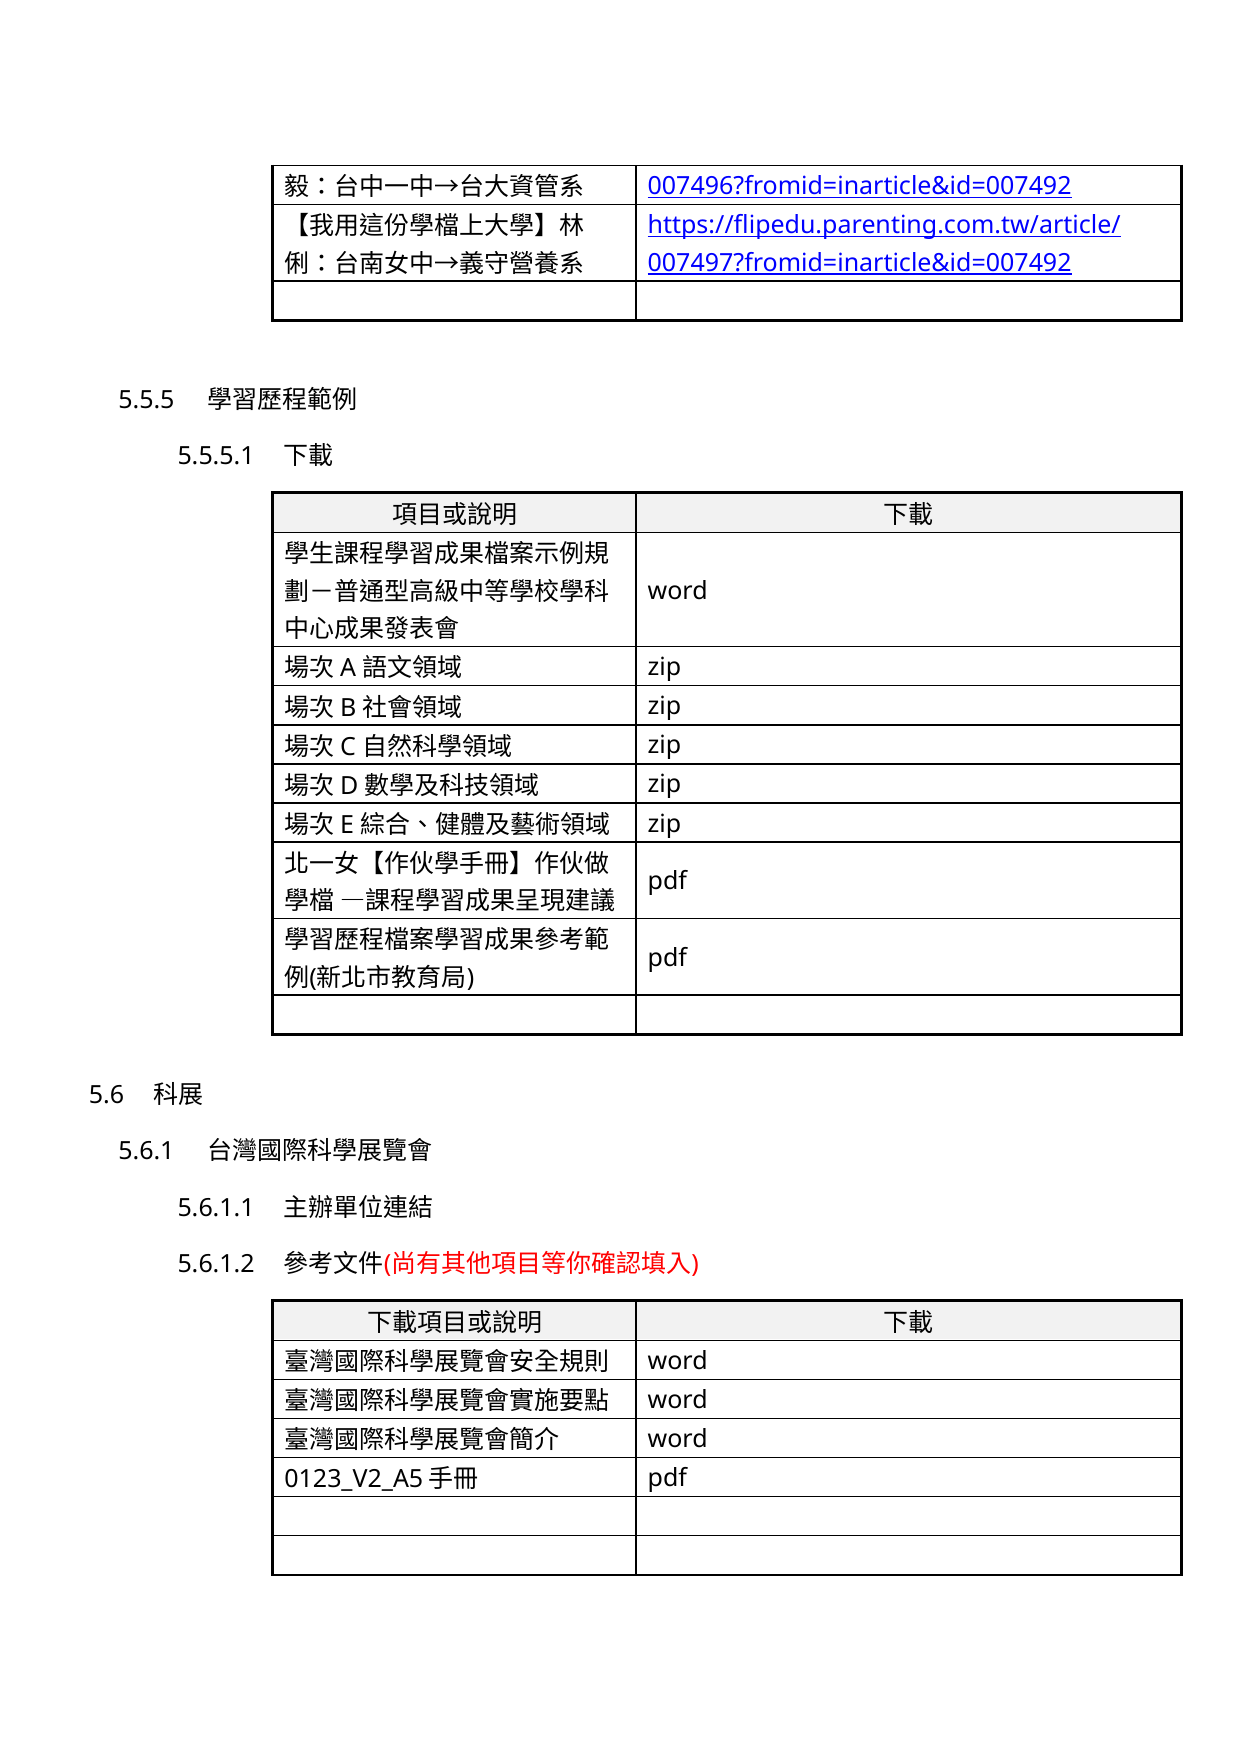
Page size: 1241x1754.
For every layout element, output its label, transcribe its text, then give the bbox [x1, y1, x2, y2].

table_cell zip [637, 726, 1180, 763]
table_cell pdf [637, 919, 1180, 994]
subtitle 下載 [177, 435, 1181, 472]
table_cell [274, 166, 635, 203]
table_cell 場次 A 語文領域 [274, 647, 635, 685]
subtitle 參考文件(尚有其他項目等你確認填入) [177, 1243, 1181, 1280]
table_cell 場次 B 社會領域 [274, 686, 635, 724]
table_header 下載 [637, 1302, 1180, 1339]
table_cell [637, 1497, 1180, 1535]
table_cell pdf [637, 1458, 1180, 1496]
table_cell 北一女【作伙學手冊】作伙做學檔 —課程學習成果呈現建議 [274, 843, 635, 918]
table_cell [274, 996, 635, 1033]
table_cell [637, 1536, 1180, 1574]
table_header 下載項目或說明 [274, 1302, 635, 1339]
table_cell zip [637, 765, 1180, 802]
table_cell [274, 1536, 635, 1574]
subtitle 台灣國際科學展覽會 [118, 1130, 1181, 1168]
table_cell 場次 D 數學及科技領域 [274, 765, 635, 802]
table_cell 臺灣國際科學展覽會實施要點 [274, 1380, 635, 1418]
table_cell https://flipedu.parenting.com.tw/article/007497?fromid=inarticle&id=007492 [637, 205, 1180, 280]
table_header 項目或說明 [274, 494, 635, 532]
table_cell [637, 996, 1180, 1033]
table_cell 0123_V2_A5手冊 [274, 1458, 635, 1496]
table_cell word [637, 1419, 1180, 1457]
table_cell [274, 1497, 635, 1535]
table_cell 臺灣國際科學展覽會簡介 [274, 1419, 635, 1457]
table_cell 臺灣國際科學展覽會安全規則 [274, 1341, 635, 1378]
subtitle 學習歷程範例 [118, 378, 1181, 416]
table_cell [274, 282, 635, 319]
table_header 下載 [637, 494, 1180, 532]
table_cell 場次 E 綜合、健體及藝術領域 [274, 804, 635, 841]
table_cell 學生課程學習成果檔案示例規劃－普通型高級中等學校學科中心成果發表會 [274, 533, 635, 646]
table_cell word [637, 533, 1180, 646]
table_cell word [637, 1341, 1180, 1378]
table_cell zip [637, 647, 1180, 685]
table_cell zip [637, 686, 1180, 724]
table_cell 學習歷程檔案學習成果參考範例(新北市教育局) [274, 919, 635, 994]
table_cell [637, 166, 1180, 203]
table_cell [637, 282, 1180, 319]
table_cell 場次 C 自然科學領域 [274, 726, 635, 763]
table_cell zip [637, 804, 1180, 841]
table_cell 【我用這份學檔上大學】林俐：台南女中→義守營養系 [274, 205, 635, 280]
table_cell word [637, 1380, 1180, 1418]
table_cell pdf [637, 843, 1180, 918]
subtitle 主辦單位連結 [177, 1186, 1181, 1224]
subtitle 科展 [89, 1074, 1181, 1111]
